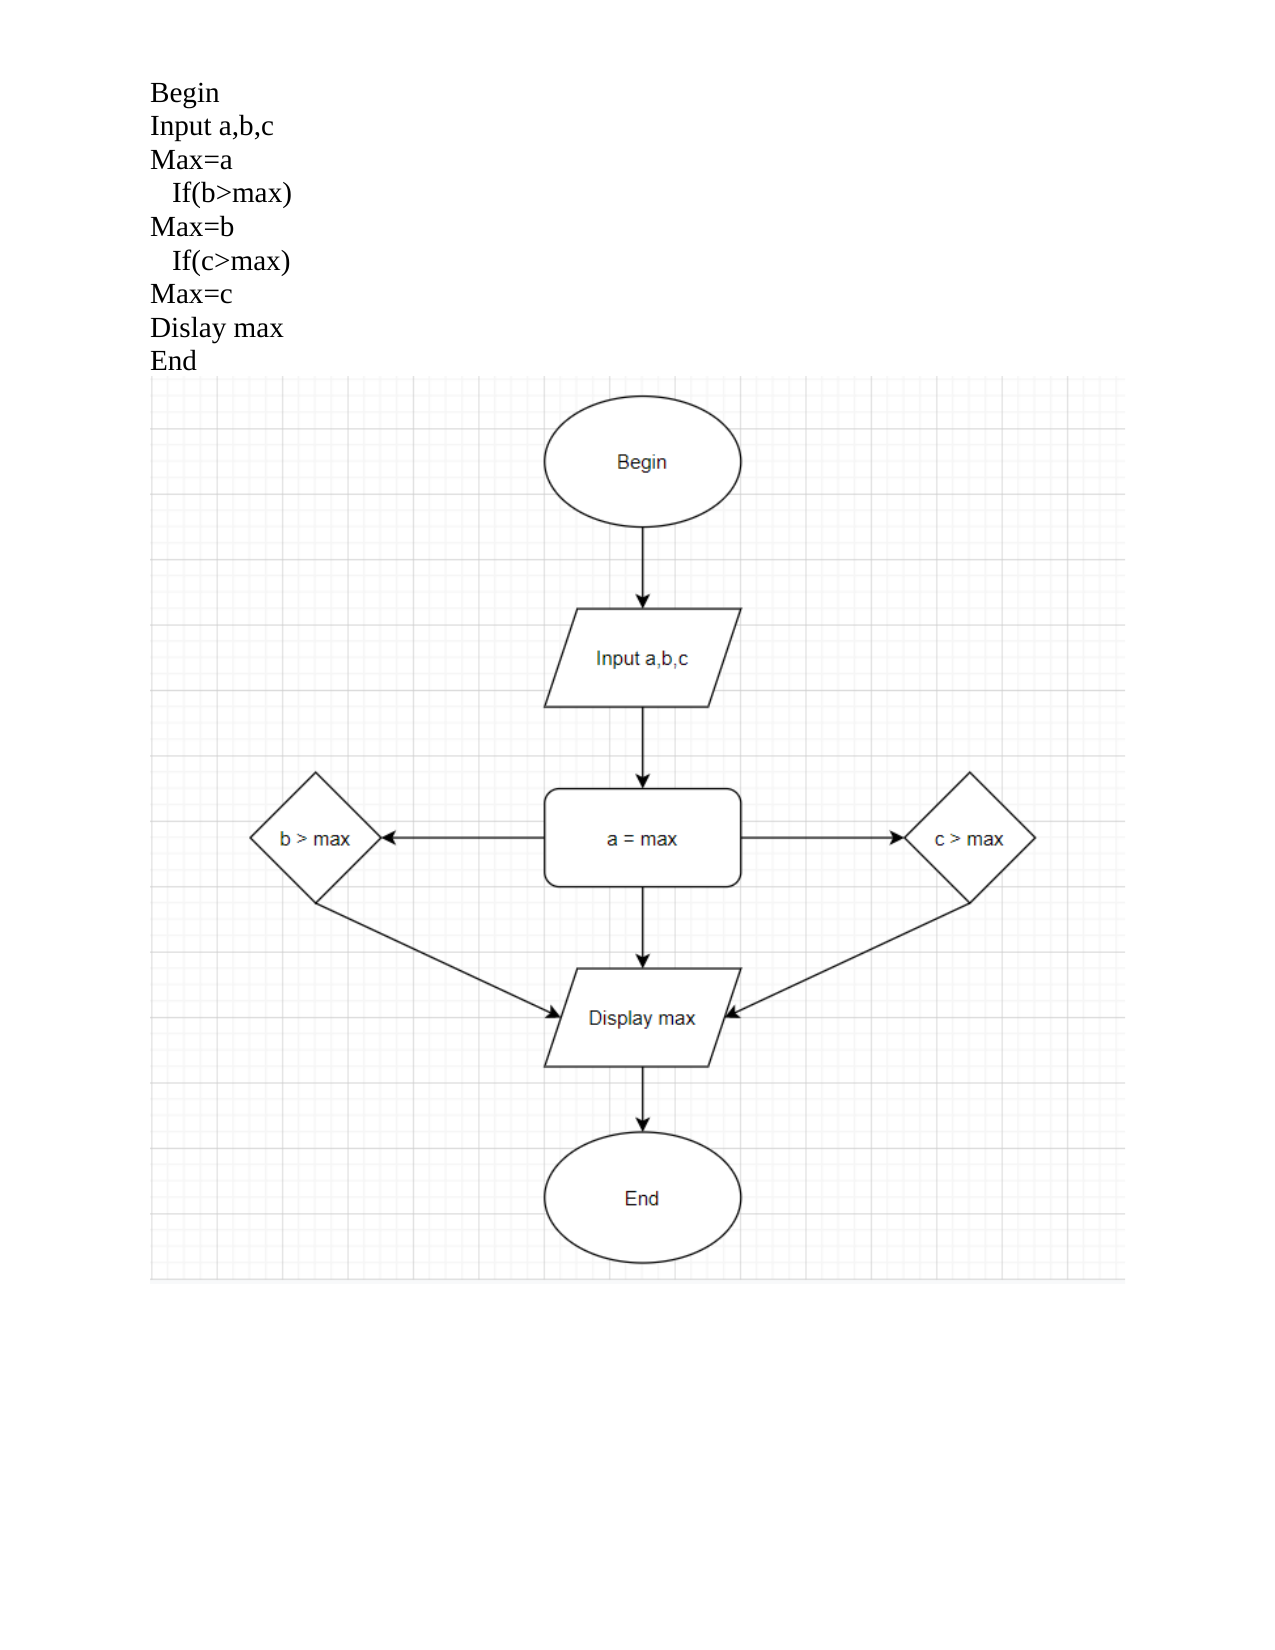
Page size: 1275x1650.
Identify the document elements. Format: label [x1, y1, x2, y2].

picture [150, 376, 1125, 1284]
